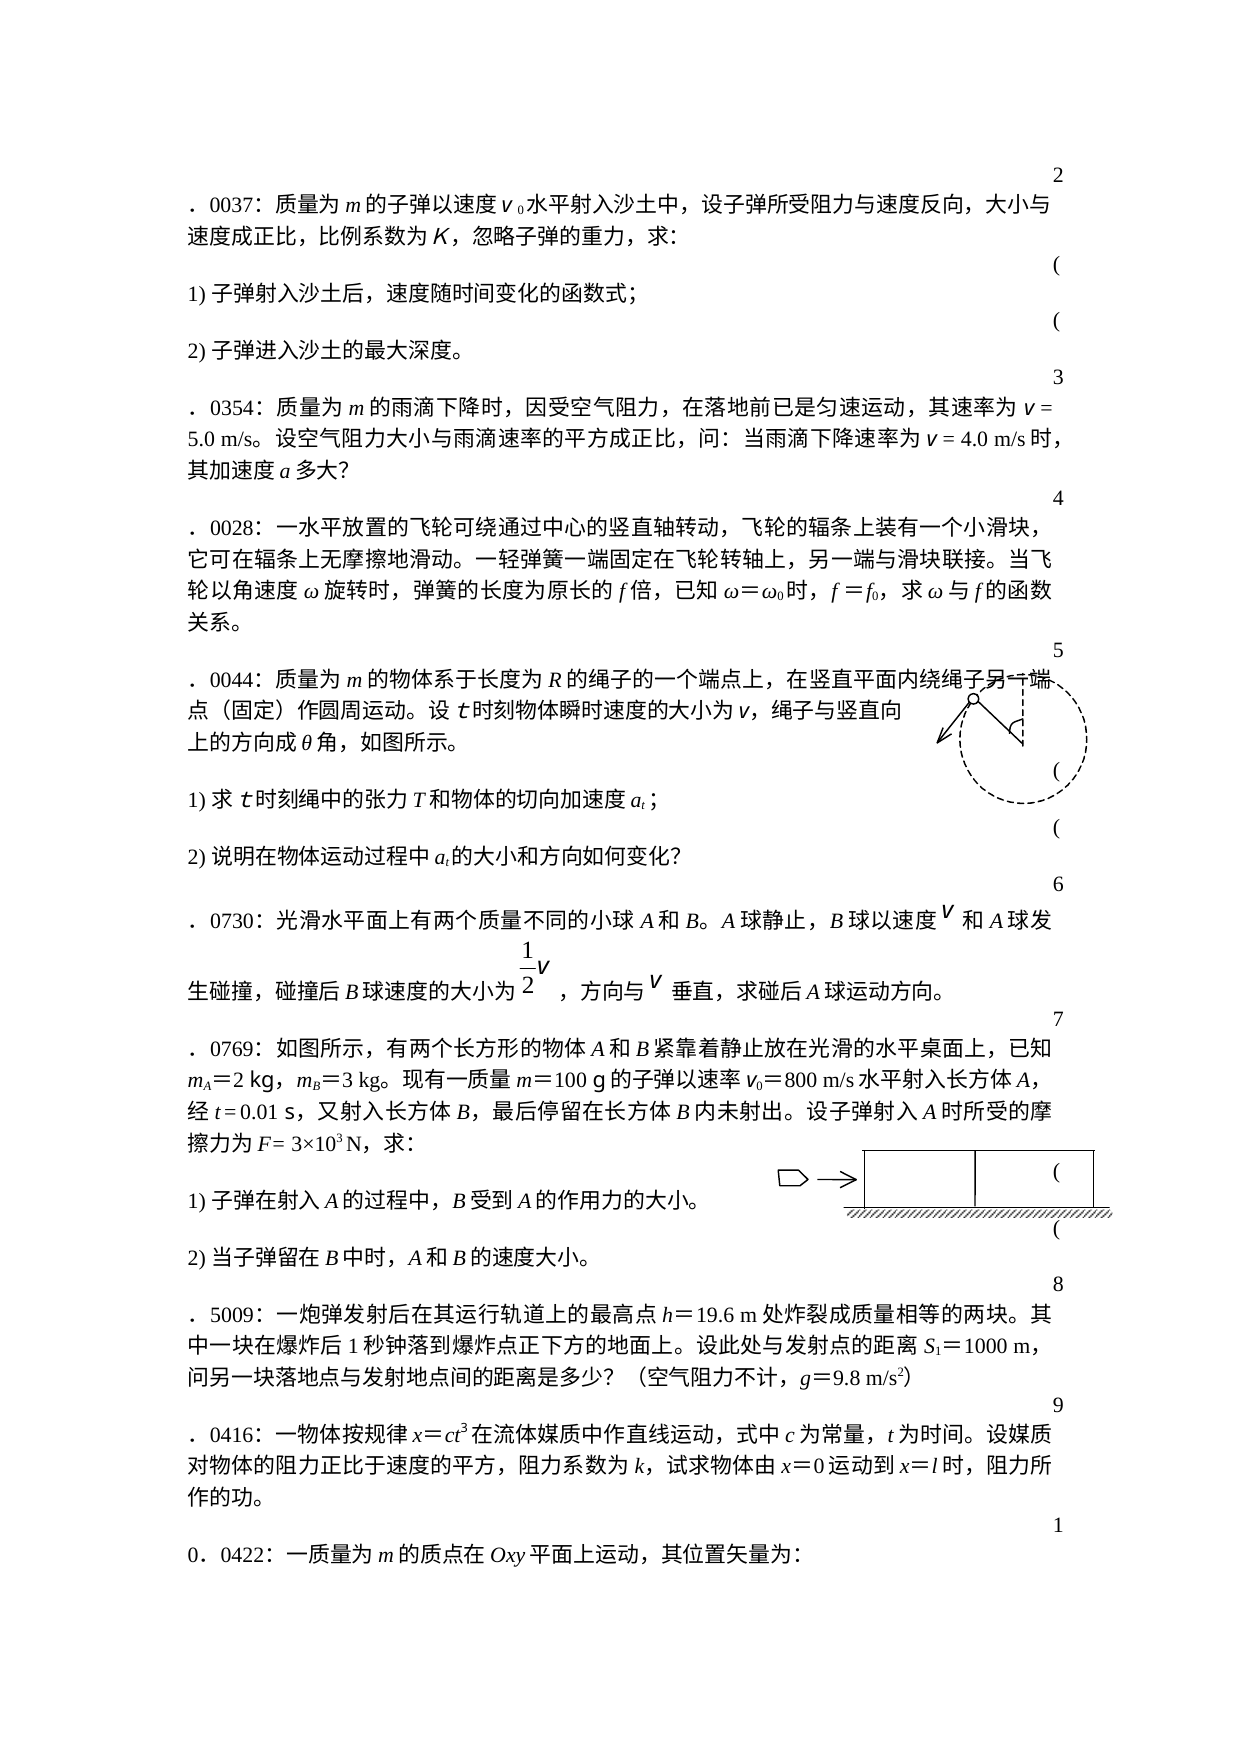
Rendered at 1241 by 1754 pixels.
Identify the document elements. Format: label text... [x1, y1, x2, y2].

text (1) 子弹在射入A的过程中，B受到A的作用力的大小。 [187, 1158, 1053, 1214]
picture [1053, 1209, 1113, 1218]
text (2) 子弹进入沙土的最大深度。 [187, 307, 1053, 364]
text (2) 说明在物体运动过程中at的大小和方向如何变化？ [187, 814, 1053, 871]
text 5．0044：质量为m的物体系于长度为R的绳子的一个端点上，在竖直平面内绕绳子另一端点（固定）作圆周运动。设ｔ时刻物体瞬时速度的大小为v，绳子与竖直向 [187, 637, 1053, 725]
text 7．0769：如图所示，有两个长方形的物体A和B紧靠着静止放在光滑的水平桌面上，已知mA＝2 kg，mB＝3 kg。现有一质量m＝100 g的子弹以速率v0＝800 m/s水平射入长方体A，经t = 0.01 s，又射入长方体B，最后停留在长方体B内未射出。设子弹射入A时所受的摩擦力为F= 3×103 N，求： [187, 1006, 1053, 1158]
text (2) 当子弹留在B中时，A和B的速度大小。 [187, 1214, 1053, 1271]
text (1) 子弹射入沙土后，速度随时间变化的函数式； [187, 251, 1053, 307]
text 10．0422：一质量为m的质点在Oxy平面上运动，其位置矢量为： [187, 1512, 1053, 1569]
text 上的方向成θ角，如图所示。 [187, 725, 1053, 757]
text 2．0037：质量为m的子弹以速度v 0水平射入沙土中，设子弹所受阻力与速度反向，大小与速度成正比，比例系数为Ｋ，忽略子弹的重力，求： [187, 162, 1053, 251]
text 6．0730：光滑水平面上有两个质量不同的小球A和B。A球静止，B球以速度和A球发生碰撞，碰撞后B球速度的大小为，方向与垂直，求碰后A球运动方向。 [187, 871, 1053, 1006]
text 3．0354：质量为m的雨滴下降时，因受空气阻力，在落地前已是匀速运动，其速率为v = 5.0 m/s。设空气阻力大小与雨滴速率的平方成正比，问：当雨滴下降速率为v = 4.0 m/s时，其加速度a多大？ [187, 364, 1053, 485]
text 8．5009：一炮弹发射后在其运行轨道上的最高点h＝19.6 m处炸裂成质量相等的两块。其中一块在爆炸后1秒钟落到爆炸点正下方的地面上。设此处与发射点的距离S1＝1000 m，问另一块落地点与发射地点间的距离是多少？（空气阻力不计，g＝9.8 m/s2） [187, 1271, 1053, 1392]
text (1) 求ｔ时刻绳中的张力T和物体的切向加速度at ； [187, 757, 1053, 814]
text 4．0028：一水平放置的飞轮可绕通过中心的竖直轴转动，飞轮的辐条上装有一个小滑块，它可在辐条上无摩擦地滑动。一轻弹簧一端固定在飞轮转轴上，另一端与滑块联接。当飞轮以角速度ω旋转时，弹簧的长度为原长的f倍，已知ω＝ω0时，f ＝f0，求ω与f的函数关系。 [187, 485, 1053, 637]
text 9．0416：一物体按规律x＝ct3 在流体媒质中作直线运动，式中c为常量，t为时间。设媒质对物体的阻力正比于速度的平方，阻力系数为k，试求物体由x＝0运动到x＝l时，阻力所作的功。 [187, 1392, 1053, 1512]
